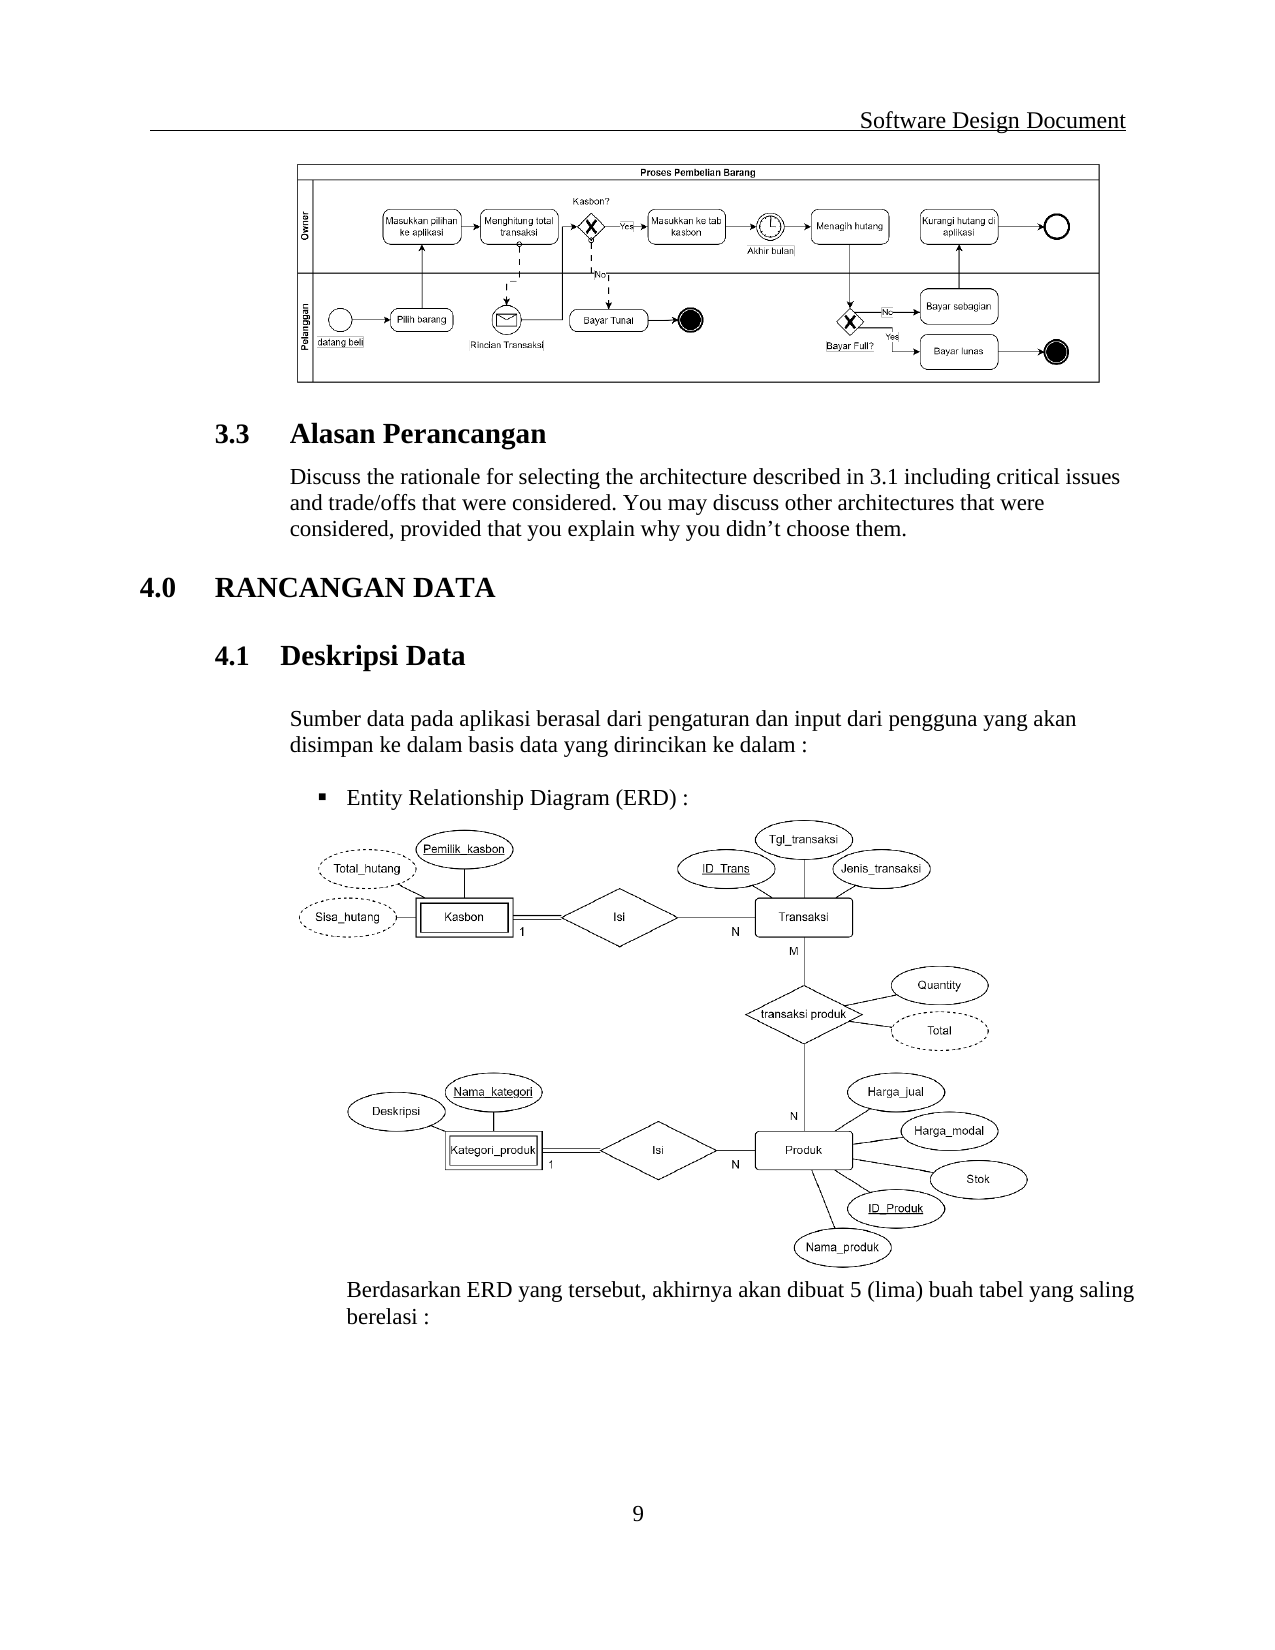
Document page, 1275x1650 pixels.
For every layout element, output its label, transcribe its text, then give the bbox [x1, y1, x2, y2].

list Entity Relationship Diagram (ERD) : [317, 784, 1137, 810]
subtitle RANCANGAN DATA [139, 571, 1137, 604]
picture [289, 156, 1107, 390]
subtitle Deskripsi Data [214, 638, 1137, 671]
text Discuss the rationale for selecting the architecture described in 3.1 including critical issues and trade/offs that were considered. You may discuss other architectures that were considered, provided that you explain why you didn’t choose them. [214, 463, 1125, 542]
picture [289, 810, 1037, 1277]
subtitle Alasan Perancangan [214, 416, 1137, 450]
text Berdasarkan ERD yang tersebut, akhirnya akan dibuat 5 (lima) buah tabel yang saling berelasi : [346, 1276, 1137, 1329]
text Sumber data pada aplikasi berasal dari pengaturan dan input dari pengguna yang akan disimpan ke dalam basis data yang dirincikan ke dalam : [289, 705, 1137, 758]
